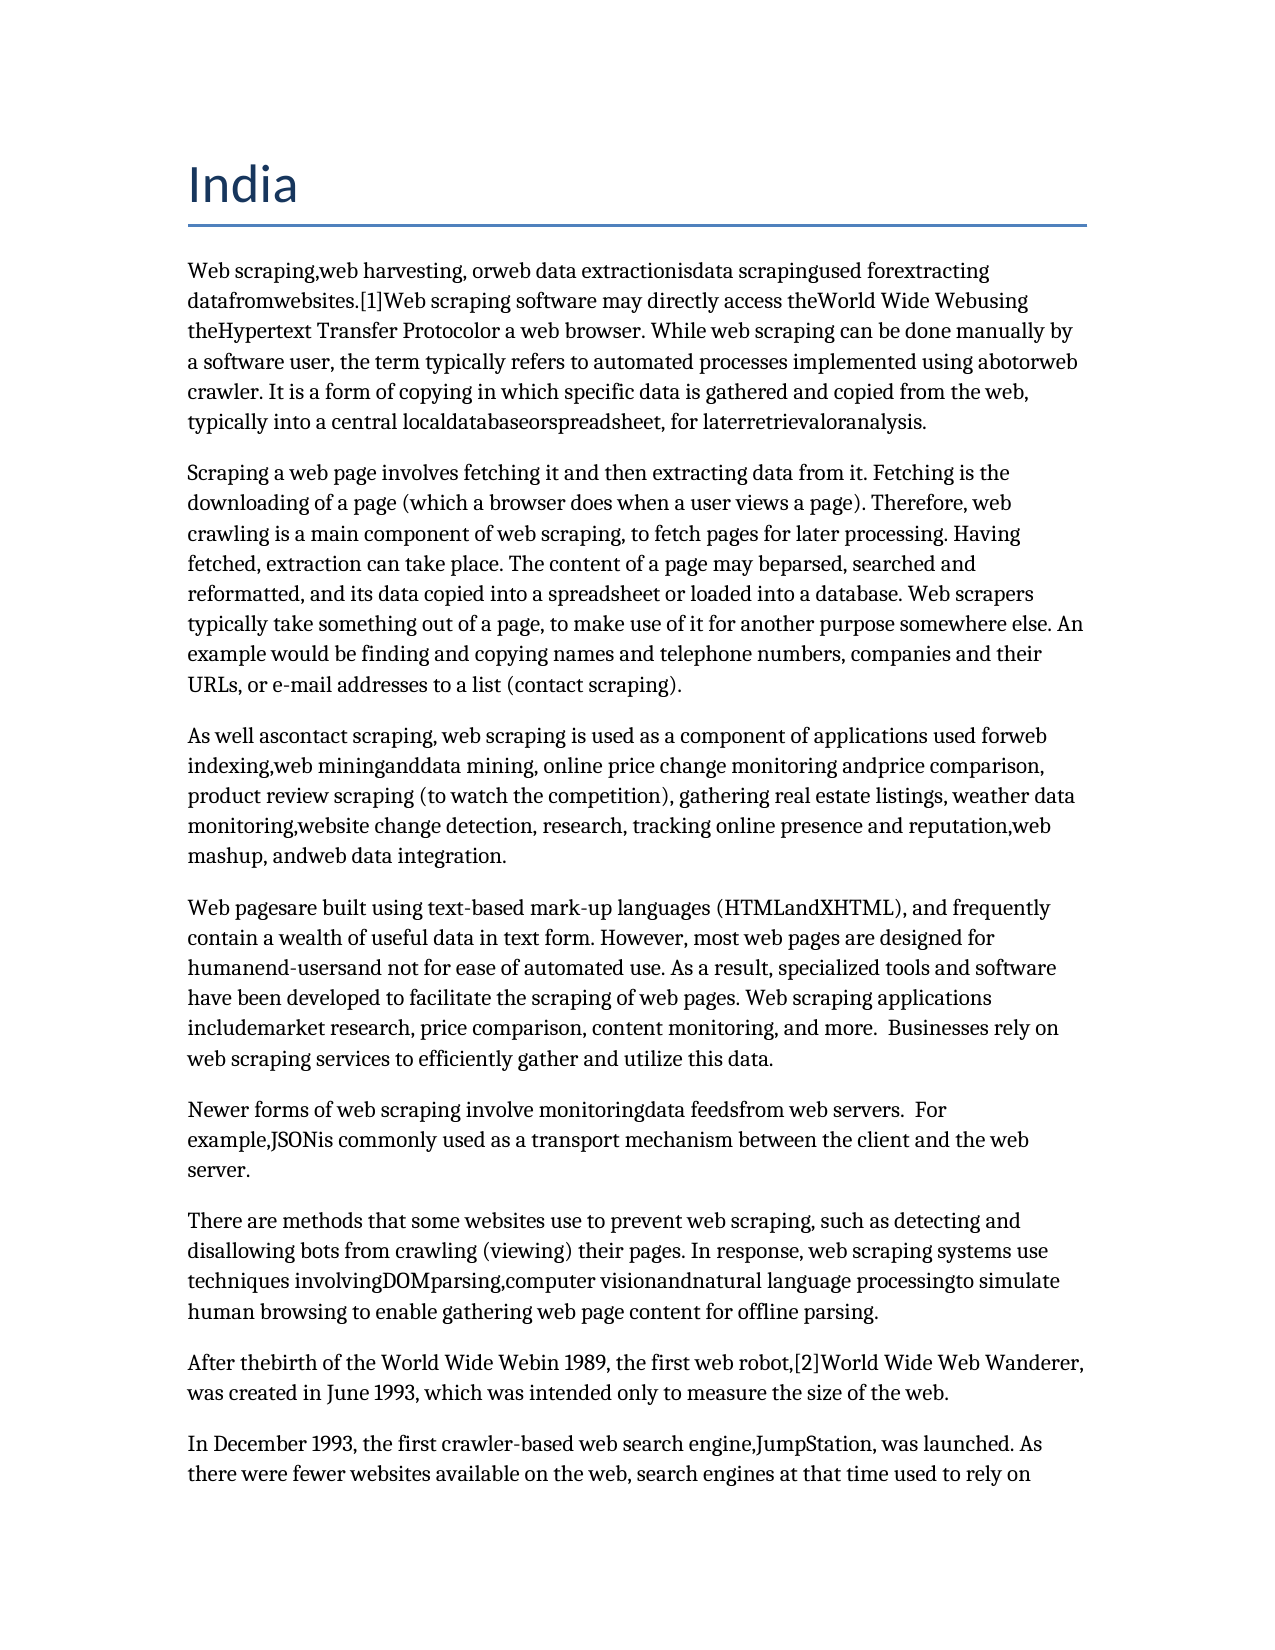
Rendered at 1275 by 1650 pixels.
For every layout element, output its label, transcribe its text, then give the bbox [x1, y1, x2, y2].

text Scraping a web page involves fetching it and then extracting data from it. Fetching is the downloading of a page (which a browser does when a user views a page). Therefore, web crawling is a main component of web scraping, to fetch pages for later processing. Having fetched, extraction can take place. The content of a page may beparsed, searched and reformatted, and its data copied into a spreadsheet or loaded into a database. Web scrapers typically take something out of a page, to make use of it for another purpose somewhere else. An example would be finding and copying names and telephone numbers, companies and their URLs, or e-mail addresses to a list (contact scraping). [187, 460, 1087, 698]
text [187, 1431, 1087, 1487]
text After thebirth of the World Wide Webin 1989, the first web robot,[2]World Wide Web Wanderer, was created in June 1993, which was intended only to measure the size of the web. [187, 1349, 1087, 1406]
text Web scraping,web harvesting, orweb data extractionisdata scrapingused forextracting datafromwebsites.[1]Web scraping software may directly access theWorld Wide Webusing theHypertext Transfer Protocolor a web browser. While web scraping can be done manually by a software user, the term typically refers to automated processes implemented using abotorweb crawler. It is a form of copying in which specific data is gathered and copied from the web, typically into a central localdatabaseorspreadsheet, for laterretrievaloranalysis. [187, 258, 1087, 435]
text There are methods that some websites use to prevent web scraping, such as detecting and disallowing bots from crawling (viewing) their pages. In response, web scraping systems use techniques involvingDOMparsing,computer visionandnatural language processingto simulate human browsing to enable gathering web page content for offline parsing. [187, 1208, 1087, 1325]
title India [187, 150, 1087, 227]
text As well ascontact scraping, web scraping is used as a component of applications used forweb indexing,web mininganddata mining, online price change monitoring andprice comparison, product review scraping (to watch the competition), gathering real estate listings, weather data monitoring,website change detection, research, tracking online presence and reputation,web mashup, andweb data integration. [187, 722, 1087, 869]
text Web pagesare built using text-based mark-up languages (HTMLandXHTML), and frequently contain a wealth of useful data in text form. However, most web pages are designed for humanend-usersand not for ease of automated use. As a result, specialized tools and software have been developed to facilitate the scraping of web pages. Web scraping applications includemarket research, price comparison, content monitoring, and more. Businesses rely on web scraping services to efficiently gather and utilize this data. [187, 894, 1087, 1072]
text Newer forms of web scraping involve monitoringdata feedsfrom web servers. For example,JSONis commonly used as a transport mechanism between the client and the web server. [187, 1096, 1087, 1183]
